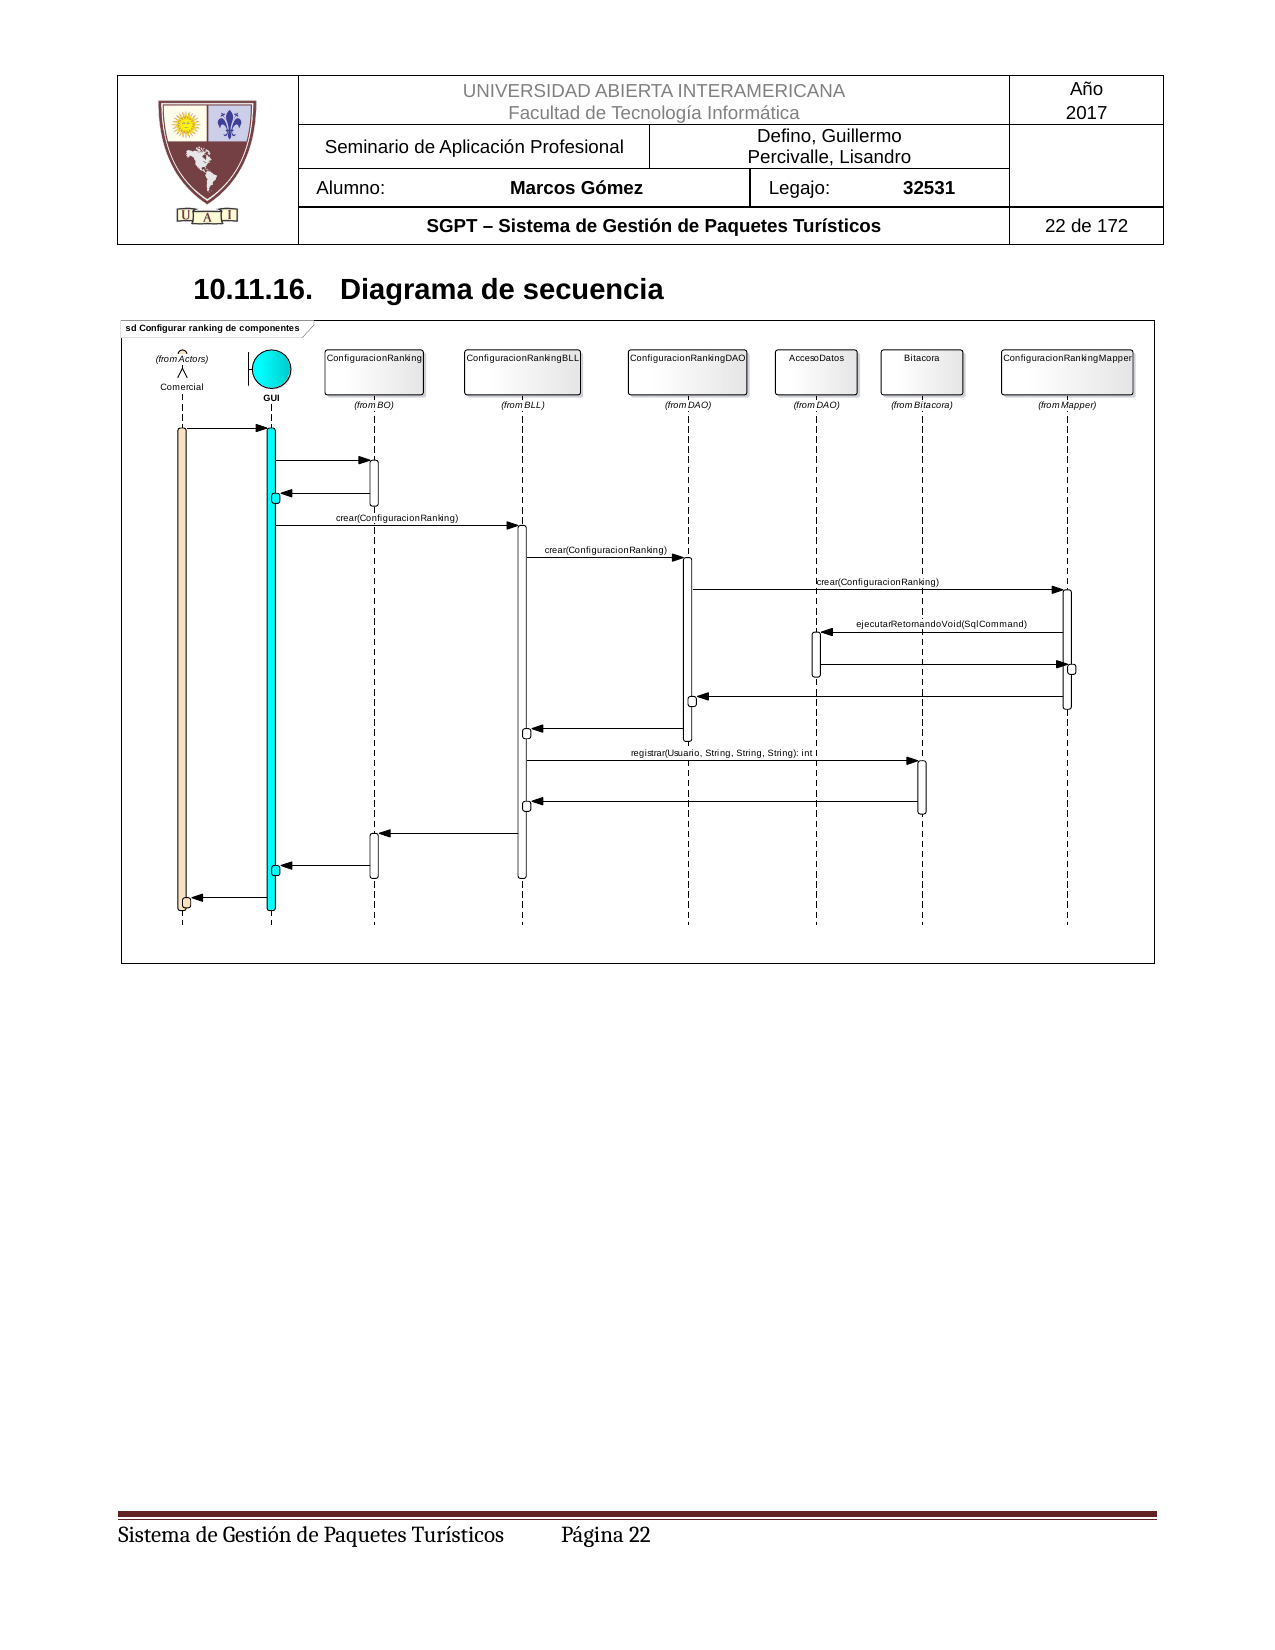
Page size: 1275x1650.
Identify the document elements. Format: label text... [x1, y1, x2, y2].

picture [136, 91, 280, 229]
subtitle Diagrama de secuencia [193, 272, 1157, 305]
